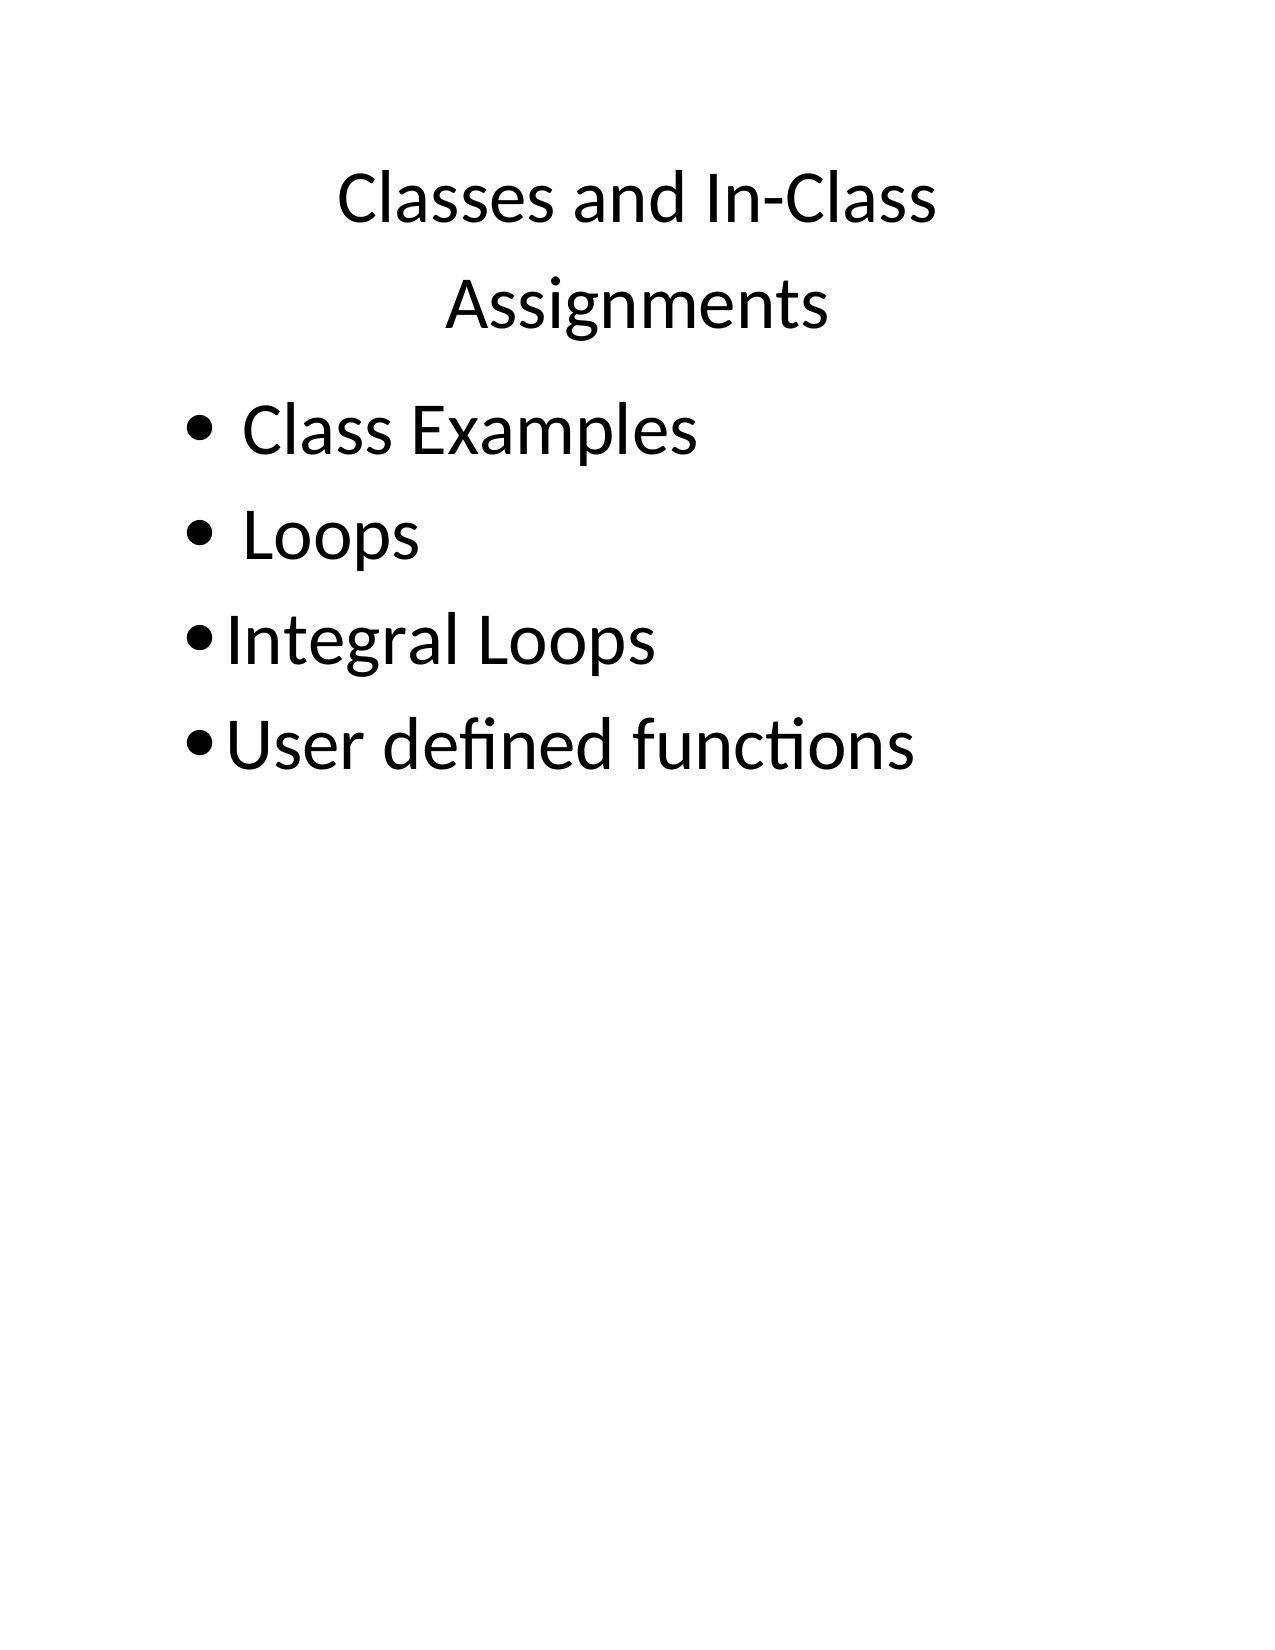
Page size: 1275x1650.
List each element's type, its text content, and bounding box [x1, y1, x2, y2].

text Classes and In-Class Assignments [150, 150, 1125, 347]
list Integral Loops [187, 592, 1125, 683]
list Loops [187, 486, 1125, 578]
list User defined functions [187, 697, 1125, 788]
list Class Examples [187, 381, 1125, 473]
